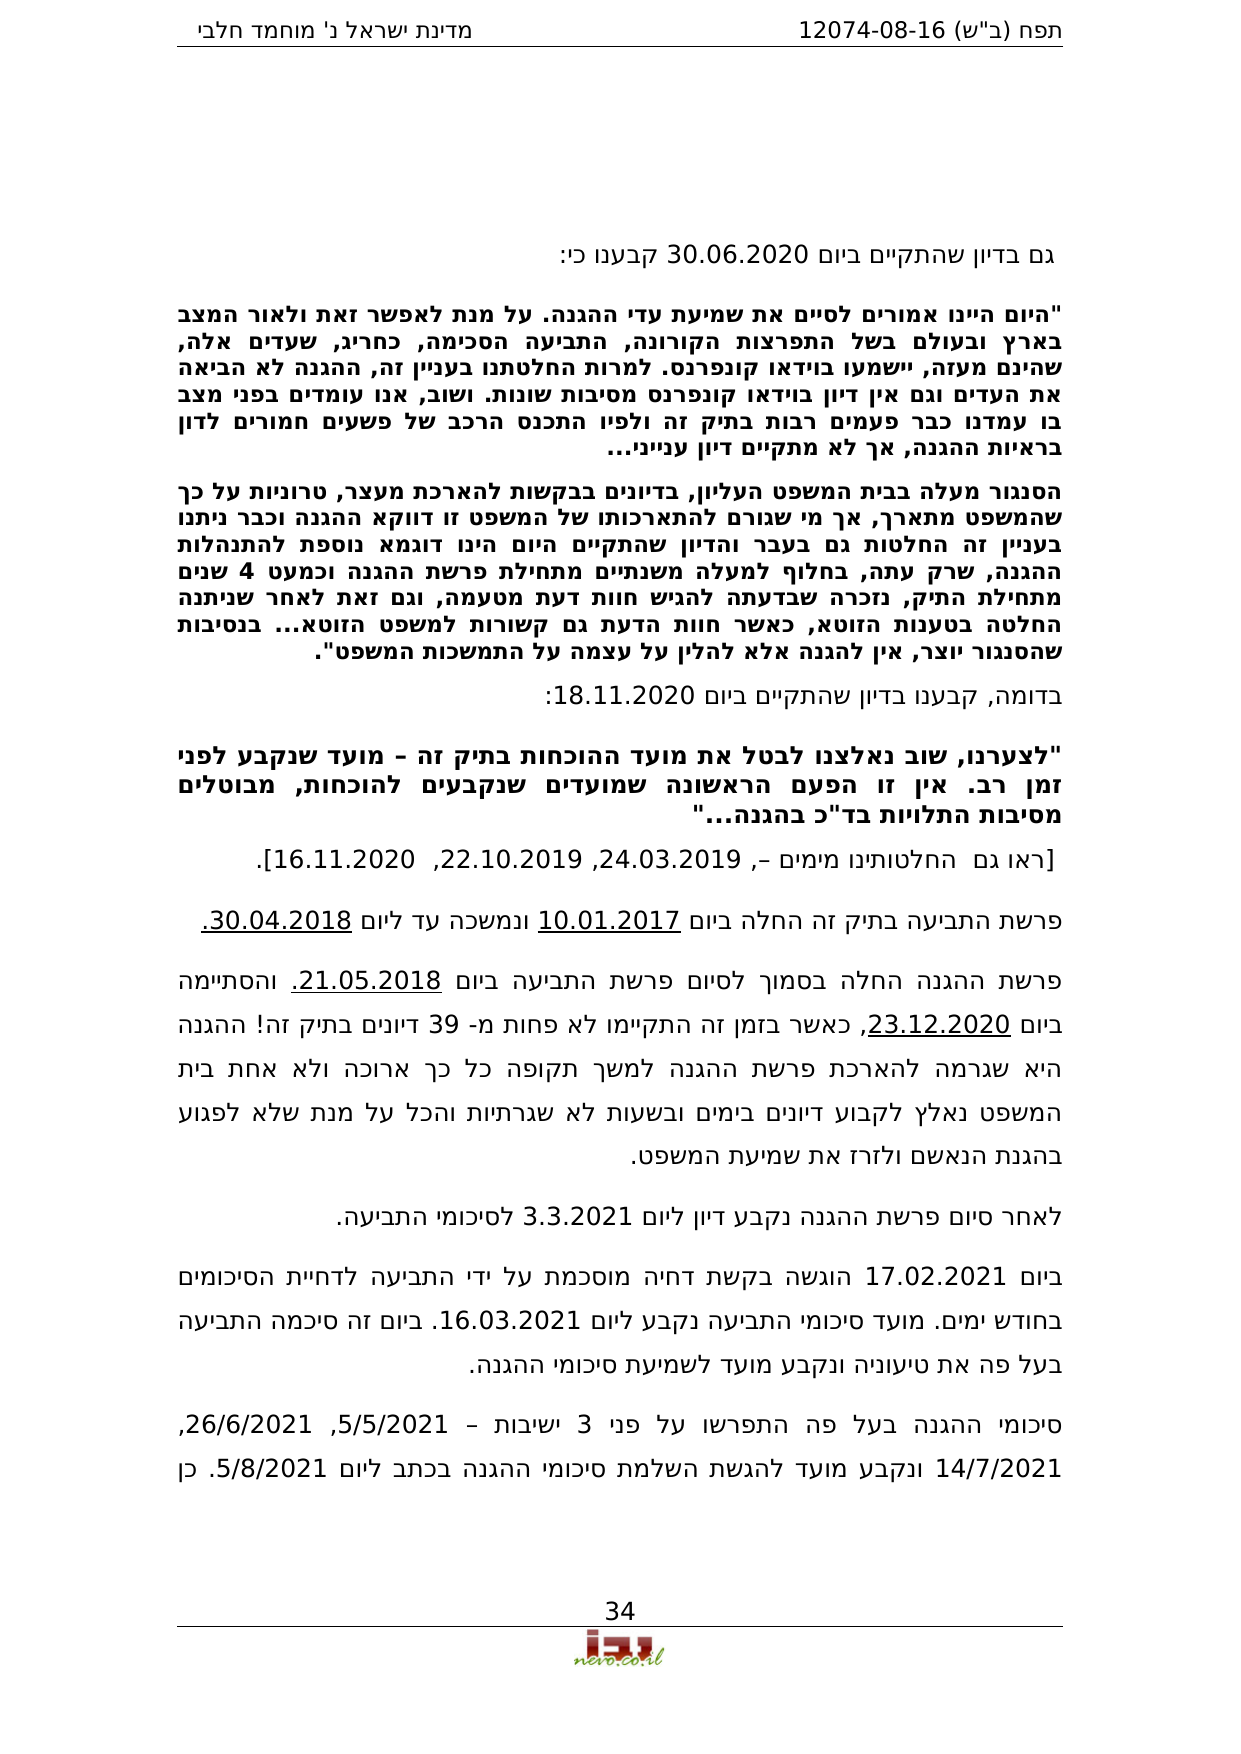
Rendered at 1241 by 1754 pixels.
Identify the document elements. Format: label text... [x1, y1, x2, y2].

text פרשת התביעה בתיק זה החלה ביום 10.01.2017 ונמשכה עד ליום 30.04.2018. [177, 906, 1063, 935]
text ביום 17.02.2021 הוגשה בקשת דחיה מוסכמת על ידי התביעה לדחיית הסיכומים בחודש ימים. מועד סיכומי התביעה נקבע ליום 16.03.2021. ביום זה סיכמה התביעה בעל פה את טיעוניה ונקבע מועד לשמיעת סיכומי ההגנה. [177, 1262, 1063, 1379]
text "לצערנו, שוב נאלצנו לבטל את מועד ההוכחות בתיק זה – מועד שנקבע לפני זמן רב. אין זו הפעם הראשונה שמועדים שנקבעים להוכחות, מבוטלים מסיבות התלויות בד"כ בהגנה..." [177, 742, 1063, 829]
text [177, 1410, 1063, 1483]
text גם בדיון שהתקיים ביום 30.06.2020 קבענו כי: [177, 241, 1063, 270]
text פרשת ההגנה החלה בסמוך לסיום פרשת התביעה ביום 21.05.2018. והסתיימה ביום 23.12.2020, כאשר בזמן זה התקיימו לא פחות מ- 39 דיונים בתיק זה! ההגנה היא שגרמה להארכת פרשת ההגנה למשך תקופה כל כך ארוכה ולא אחת בית המשפט נאלץ לקבוע דיונים בימים ובשעות לא שגרתיות והכל על מנת שלא לפגוע בהגנת הנאשם ולזרז את שמיעת המשפט. [177, 967, 1063, 1171]
text לאחר סיום פרשת ההגנה נקבע דיון ליום 3.3.2021 לסיכומי התביעה. [177, 1202, 1063, 1231]
text [ראו גם החלטותינו מימים –, 24.03.2019, 22.10.2019, 16.11.2020]. [177, 846, 1063, 875]
picture [574, 1629, 666, 1667]
text "היום היינו אמורים לסיים את שמיעת עדי ההגנה. על מנת לאפשר זאת ולאור המצב בארץ ובעולם בשל התפרצות הקורונה, התביעה הסכימה, כחריג, שעדים אלה, שהינם מעזה, יישמעו בוידאו קונפרנס. למרות החלטתנו בעניין זה, ההגנה לא הביאה את העדים וגם אין דיון בוידאו קונפרנס מסיבות שונות. ושוב, אנו עומדים בפני מצב בו עמדנו כבר פעמים רבות בתיק זה ולפיו התכנס הרכב של פשעים חמורים לדון בראיות ההגנה, אך לא מתקיים דיון ענייני... [177, 301, 1063, 461]
text הסנגור מעלה בבית המשפט העליון, בדיונים בבקשות להארכת מעצר, טרוניות על כך שהמשפט מתארך, אך מי שגורם להתארכותו של המשפט זו דווקא ההגנה וכבר ניתנו בעניין זה החלטות גם בעבר והדיון שהתקיים היום הינו דוגמא נוספת להתנהלות ההגנה, שרק עתה, בחלוף למעלה משנתיים מתחילת פרשת ההגנה וכמעט 4 שנים מתחילת התיק, נזכרה שבדעתה להגיש חוות דעת מטעמה, וגם זאת לאחר שניתנה החלטה בטענות הזוטא, כאשר חוות הדעת גם קשורות למשפט הזוטא... בנסיבות שהסנגור יוצר, אין להגנה אלא להלין על עצמה על התמשכות המשפט". [177, 478, 1063, 664]
text בדומה, קבענו בדיון שהתקיים ביום 18.11.2020: [177, 681, 1063, 710]
